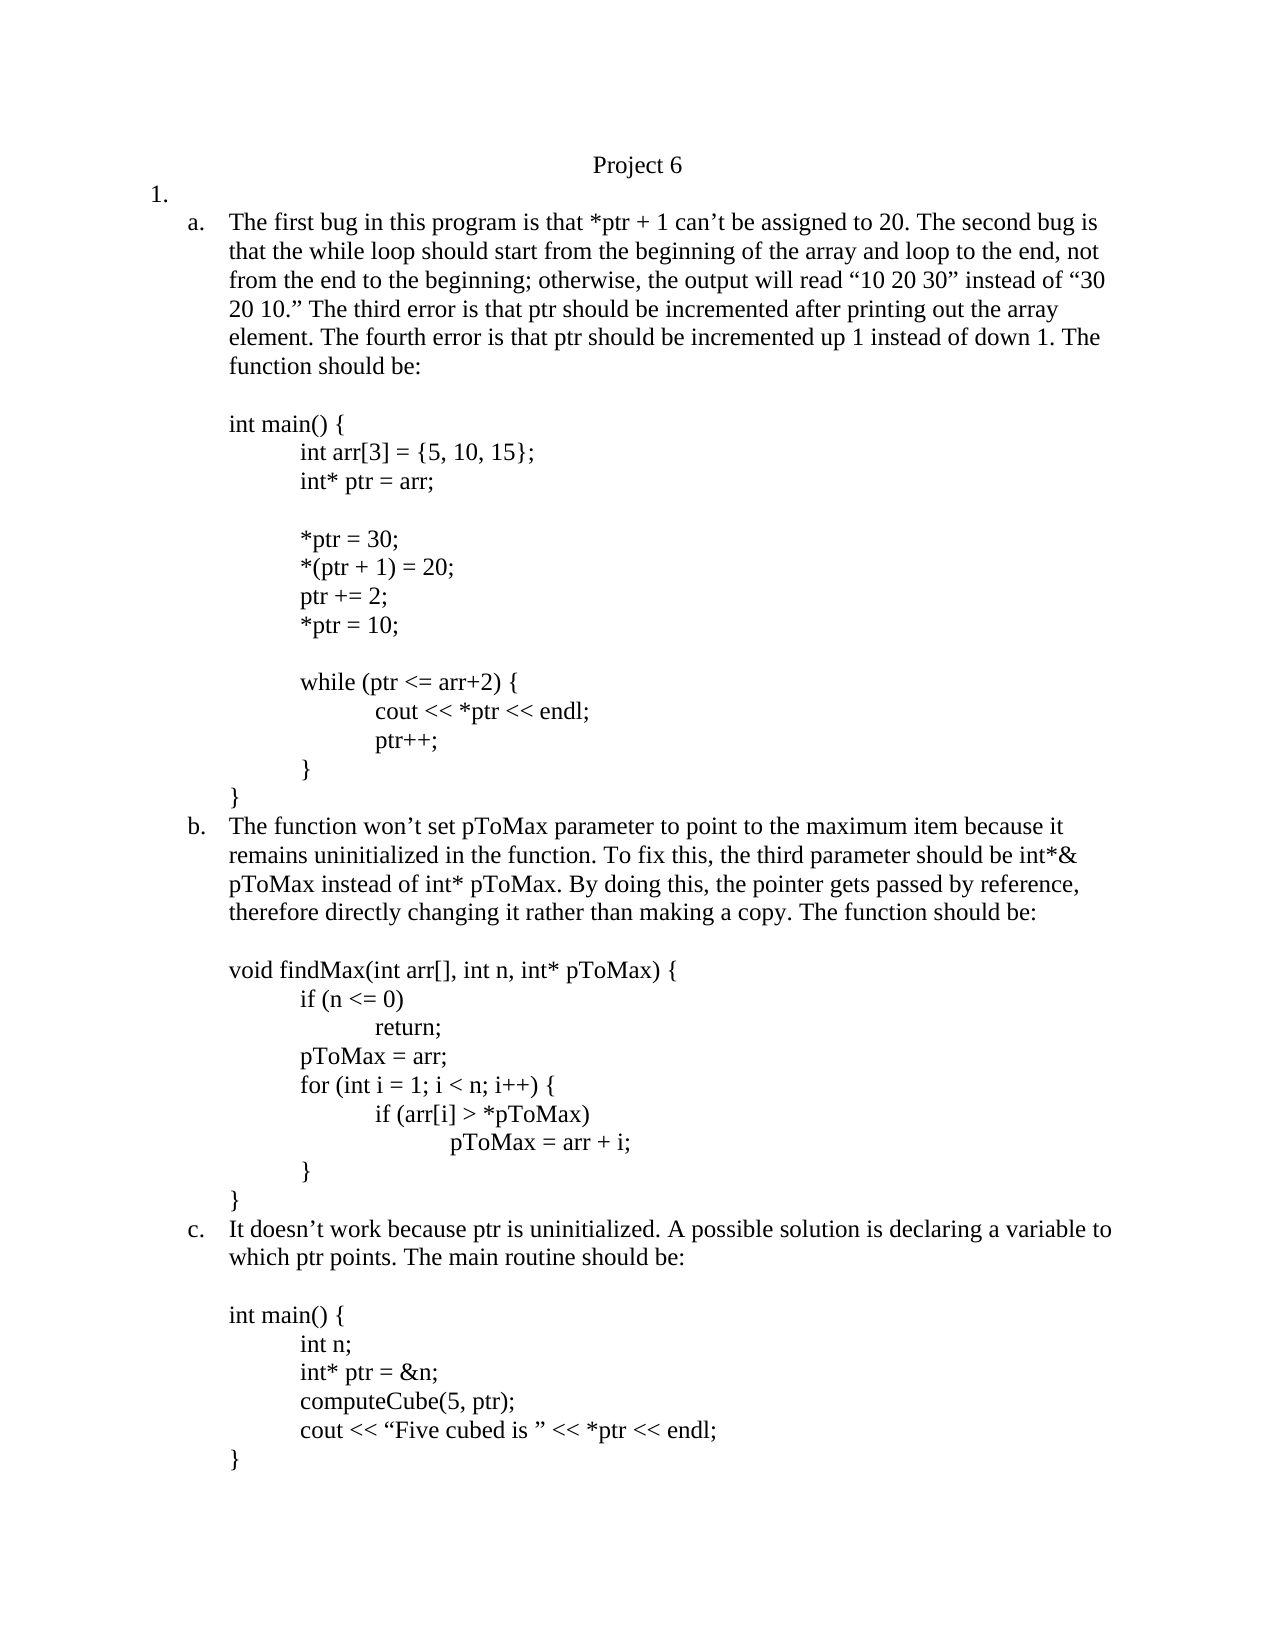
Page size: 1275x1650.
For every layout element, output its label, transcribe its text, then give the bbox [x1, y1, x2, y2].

list The function won’t set pToMax parameter to point to the maximum item because it remains uninitialized in the function. To fix this, the third parameter should be int*& pToMax instead of int* pToMax. By doing this, the pointer gets passed by reference, therefore directly changing it rather than making a copy. The function should be: void findMax(int arr[], int n, int* pToMax) { if (n <= 0) return; pToMax = arr; for (int i = 1; i < n; i++) { if (arr[i] > *pToMax) pToMax = arr + i; } } [187, 811, 1125, 1214]
list It doesn’t work because ptr is uninitialized. A possible solution is declaring a variable to which ptr points. The main routine should be: int main() { int n; int* ptr = &n; computeCube(5, ptr); cout << “Five cubed is ” << *ptr << endl; } [187, 1214, 1125, 1472]
list The first bug in this program is that *ptr + 1 can’t be assigned to 20. The second bug is that the while loop should start from the beginning of the array and loop to the end, not from the end to the beginning; otherwise, the output will read “10 20 30” instead of “30 20 10.” The third error is that ptr should be incremented after printing out the array element. The fourth error is that ptr should be incremented up 1 instead of down 1. The function should be: int main() { int arr[3] = {5, 10, 15}; int* ptr = arr; *ptr = 30; *(ptr + 1) = 20; ptr += 2; *ptr = 10; while (ptr <= arr+2) { cout << *ptr << endl; ptr++; } } [187, 207, 1125, 811]
text Project 6 [150, 150, 1125, 179]
